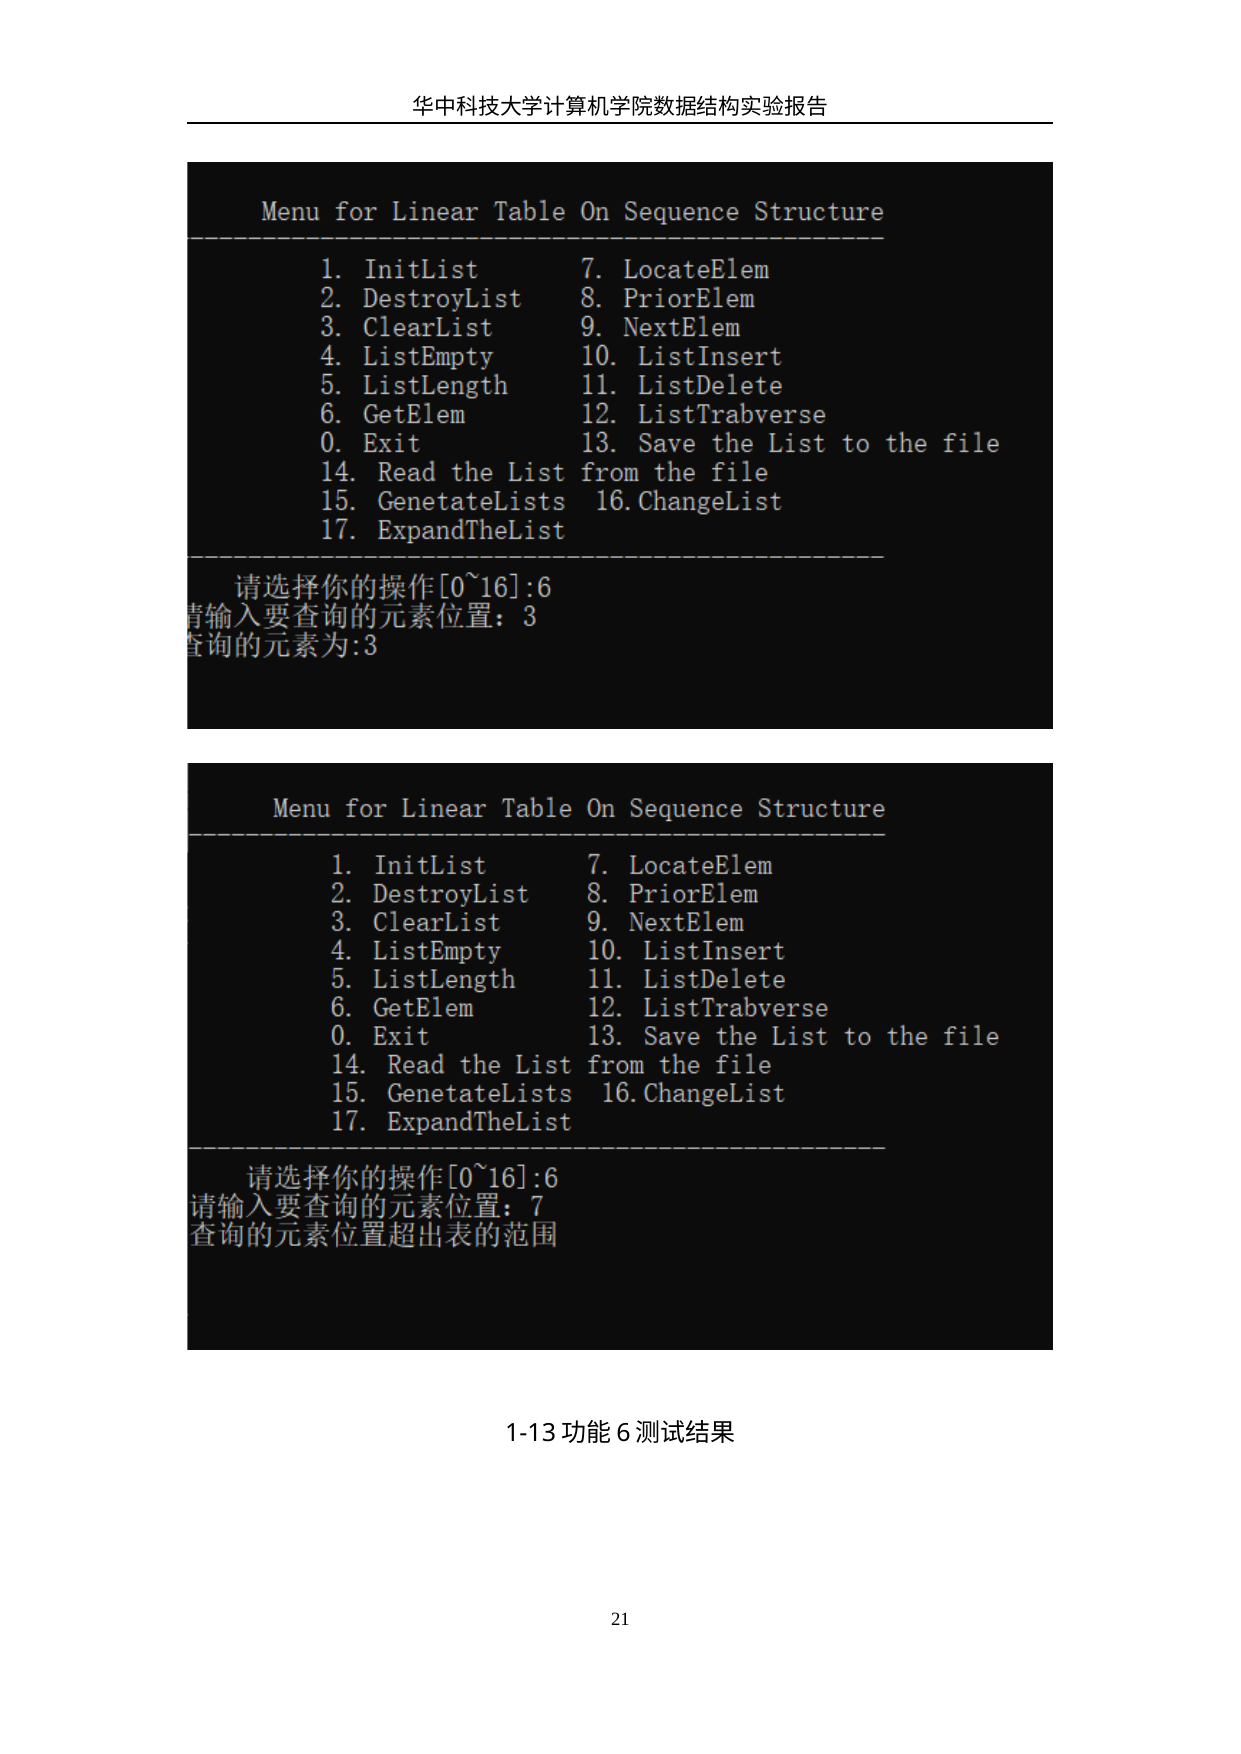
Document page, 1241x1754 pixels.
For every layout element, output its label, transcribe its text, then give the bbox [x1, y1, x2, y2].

text 1-13功能6测试结果 [187, 1398, 1053, 1463]
picture [187, 763, 1053, 1350]
picture [187, 162, 1053, 729]
